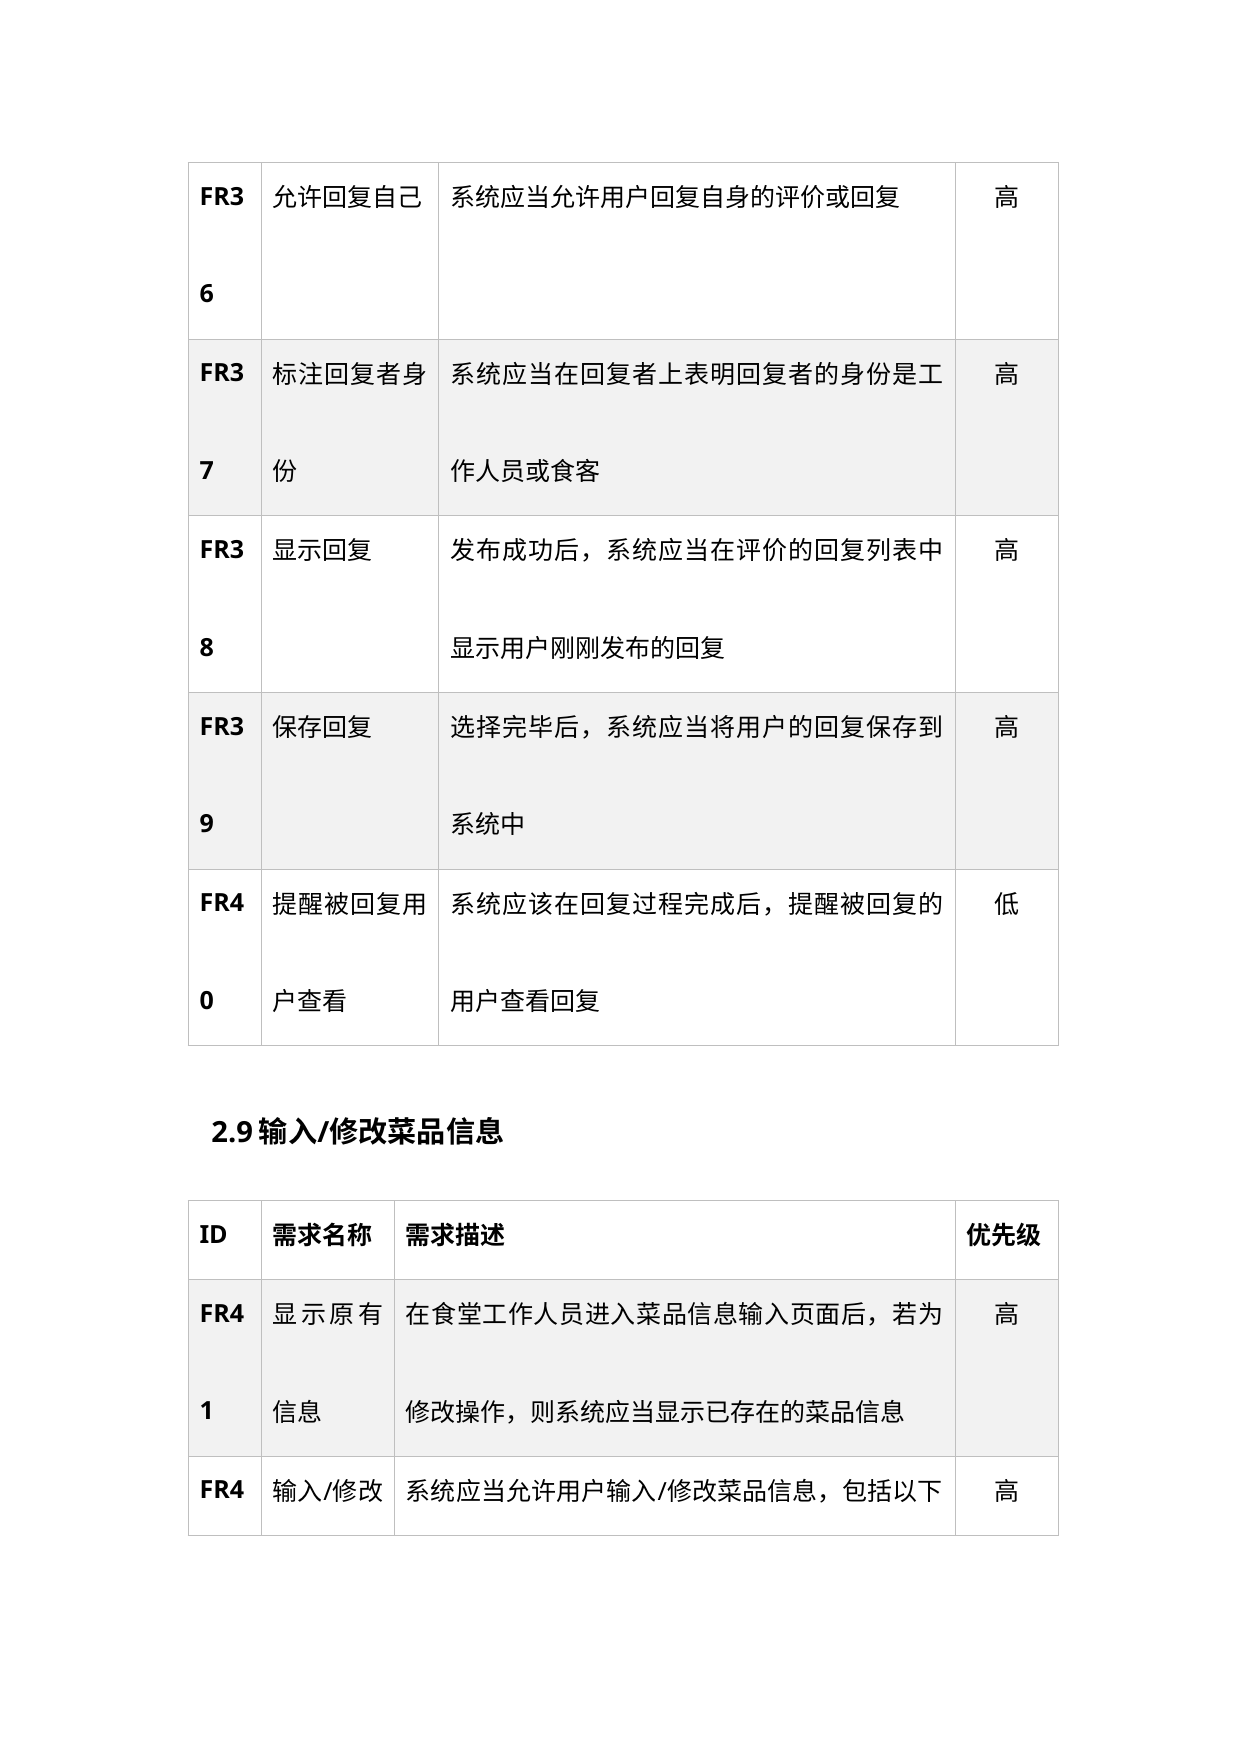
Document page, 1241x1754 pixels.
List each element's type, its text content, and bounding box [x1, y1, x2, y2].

subtitle 2.9输入/修改菜品信息 [187, 1097, 1053, 1162]
table_cell 系统应当允许用户回复自身的评价或回复 [439, 163, 955, 339]
table_cell 提醒被回复用户查看 [262, 870, 438, 1045]
table_cell FR40 [189, 870, 261, 1045]
table_cell 输入/修改信息 [262, 1457, 394, 1535]
table_cell 系统应当在回复者上表明回复者的身份是工作人员或食客 [439, 340, 955, 515]
table_header 需求名称 [262, 1201, 394, 1279]
table_cell 保存回复 [262, 693, 438, 869]
table_cell 高 [956, 1457, 1058, 1535]
table_cell 在食堂工作人员进入菜品信息输入页面后，若为修改操作，则系统应当显示已存在的菜品信息 [395, 1280, 955, 1456]
table_cell 高 [956, 1280, 1058, 1456]
table_cell 高 [956, 340, 1058, 515]
table_cell 系统应当允许用户输入/修改菜品信息，包括以下六项：价格（单位为元），成分（比如清炒猪肝成分为青椒和猪肝），口味（咸，清淡，辣），位置，备注，实拍图片。 [395, 1457, 955, 1535]
table_cell 高 [956, 516, 1058, 692]
table_cell FR39 [189, 693, 261, 869]
table_cell 标注回复者身份 [262, 340, 438, 515]
table_cell 低 [956, 870, 1058, 1045]
table_cell FR37 [189, 340, 261, 515]
table_cell 显示回复 [262, 516, 438, 692]
table_header 需求描述 [395, 1201, 955, 1279]
table_cell 允许回复自己 [262, 163, 438, 339]
table_cell FR42 [189, 1457, 261, 1535]
table_header 优先级 [956, 1201, 1058, 1279]
table_cell 高 [956, 163, 1058, 339]
table_cell FR38 [189, 516, 261, 692]
table_header ID [189, 1201, 261, 1279]
table_cell 高 [956, 693, 1058, 869]
table_cell FR41 [189, 1280, 261, 1456]
table_cell 发布成功后，系统应当在评价的回复列表中显示用户刚刚发布的回复 [439, 516, 955, 692]
table_cell 选择完毕后，系统应当将用户的回复保存到系统中 [439, 693, 955, 869]
table_cell 系统应该在回复过程完成后，提醒被回复的用户查看回复 [439, 870, 955, 1045]
table_cell 显示原有信息 [262, 1280, 394, 1456]
table_cell FR36 [189, 163, 261, 339]
